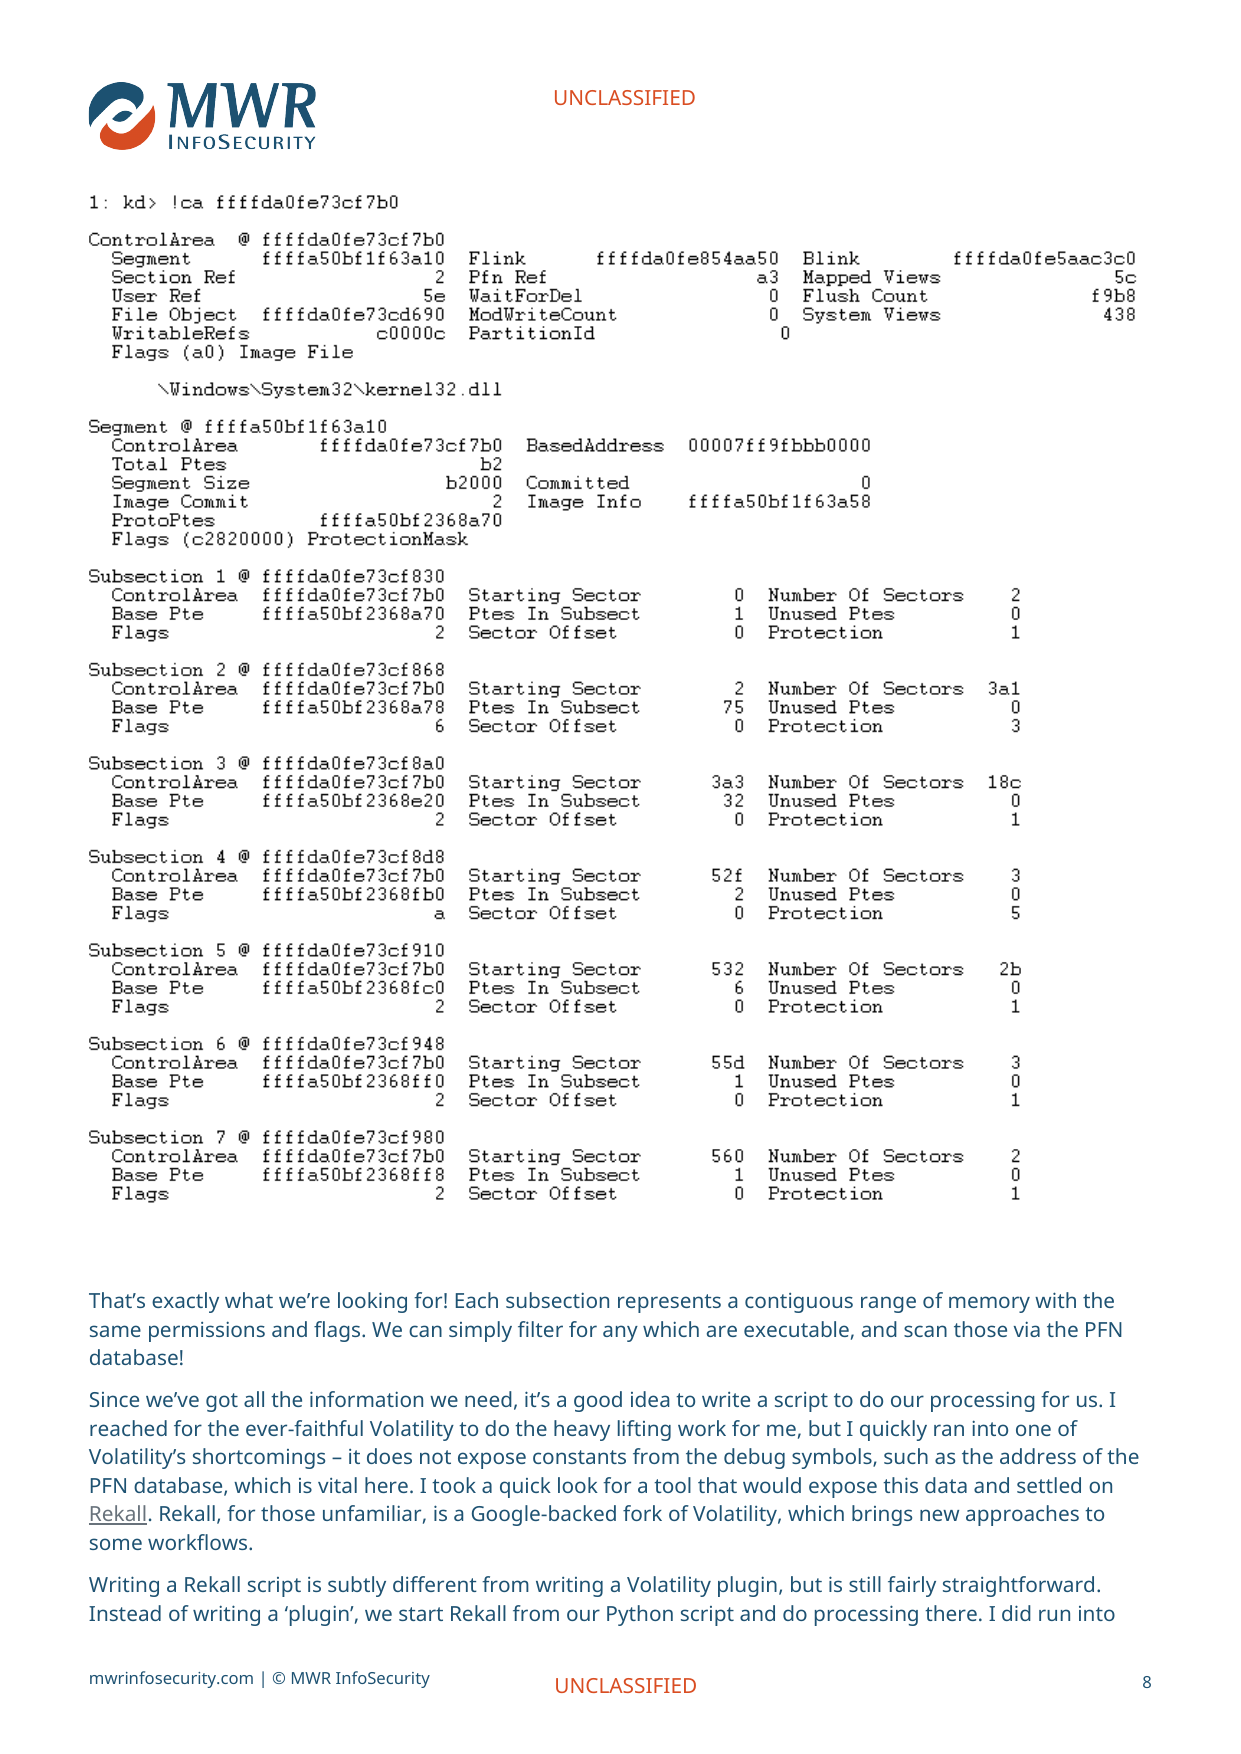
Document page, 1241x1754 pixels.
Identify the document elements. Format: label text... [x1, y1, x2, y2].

picture [88, 82, 316, 150]
picture [88, 187, 1152, 1230]
text Since we’ve got all the information we need, it’s a good idea to write a script to do our processing for us. I reached for the ever-faithful Volatility to do the heavy lifting work for me, but I quickly ran into one of Volatility’s shortcomings – it does not expose constants from the debug symbols, such as the address of the PFN database, which is vital here. I took a quick look for a tool that would expose this data and settled on Rekall. Rekall, for those unfamiliar, is a Google-backed fork of Volatility, which brings new approaches to some workflows. [89, 1386, 1152, 1556]
text That’s exactly what we’re looking for! Each subsection represents a contiguous range of memory with the same permissions and flags. We can simply filter for any which are executable, and scan those via the PFN database! [89, 1286, 1152, 1372]
